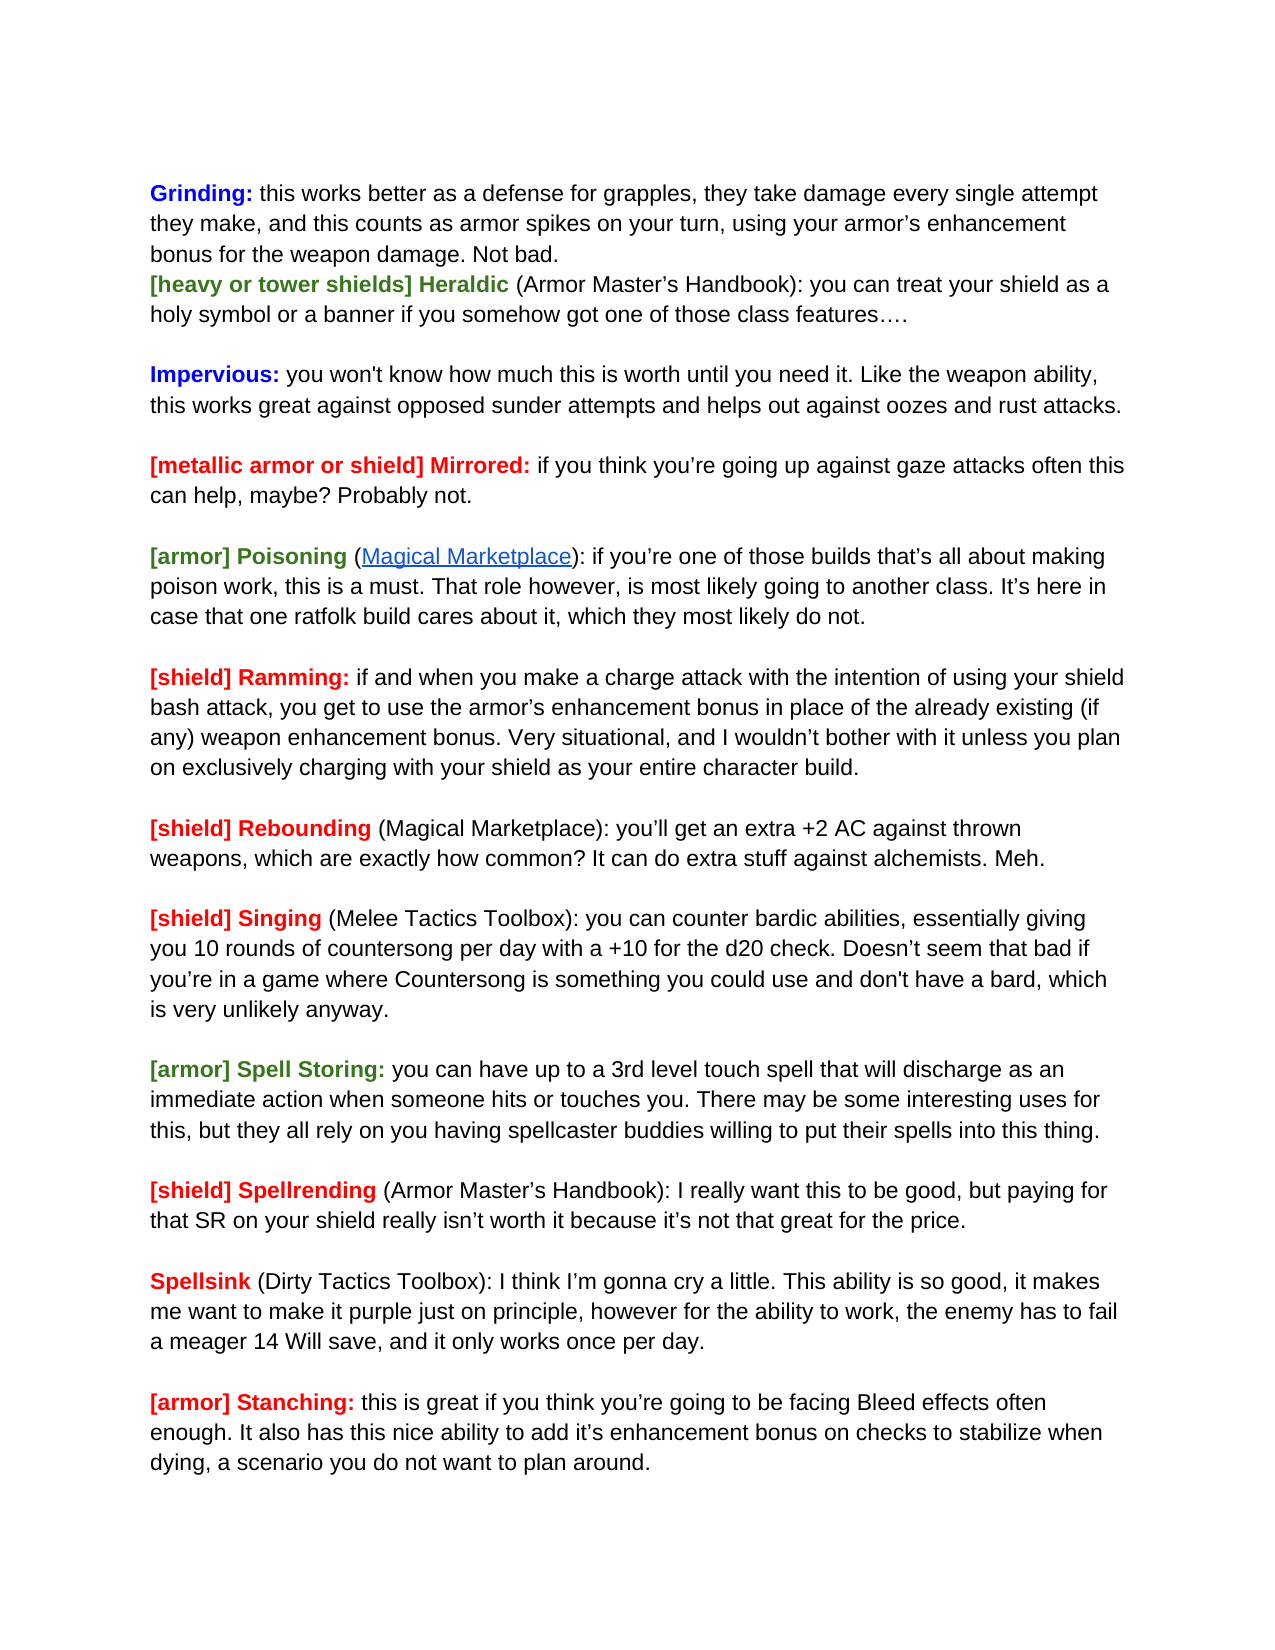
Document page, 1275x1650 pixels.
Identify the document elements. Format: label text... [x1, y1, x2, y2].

text Grinding: this works better as a defense for grapples, they take damage every single attempt they make, and this counts as armor spikes on your turn, using your armor’s enhancement bonus for the weapon damage. Not bad. [150, 180, 1125, 267]
text [shield] Ramming: if and when you make a charge attack with the intention of using your shield bash attack, you get to use the armor’s enhancement bonus in place of the already existing (if any) weapon enhancement bonus. Very situational, and I wouldn’t bother with it unless you plan on exclusively charging with your shield as your entire character build. [150, 663, 1125, 781]
text [armor] Stanching: this is great if you think you’re going to be facing Bleed effects often enough. It also has this nice ability to add it’s enhancement bonus on checks to stabilize when dying, a scenario you do not want to plan around. [150, 1388, 1125, 1475]
text [metallic armor or shield] Mirrored: if you think you’re going up against gaze attacks often this can help, maybe? Probably not. [150, 452, 1125, 509]
text [armor] Spell Storing: you can have up to a 3rd level touch spell that will discharge as an immediate action when someone hits or touches you. There may be some interesting uses for this, but they all rely on you having spellcaster buddies willing to put their spells into this thing. [150, 1056, 1125, 1143]
text [heavy or tower shields] Heraldic (Armor Master’s Handbook): you can treat your shield as a holy symbol or a banner if you somehow got one of those class features…. [150, 271, 1125, 327]
text [shield] Singing (Melee Tactics Toolbox): you can counter bardic abilities, essentially giving you 10 rounds of countersong per day with a +10 for the d20 check. Doesn’t seem that bad if you’re in a game where Countersong is something you could use and don't have a bard, which is very unlikely anyway. [150, 905, 1125, 1022]
text Spellsink (Dirty Tactics Toolbox): I think I’m gonna cry a little. This ability is so good, it makes me want to make it purple just on principle, however for the ability to work, the enemy has to fail a meager 14 Will save, and it only works once per day. [150, 1268, 1125, 1354]
text [shield] Spellrending (Armor Master’s Handbook): I really want this to be good, but paying for that SR on your shield really isn’t worth it because it’s not that great for the price. [150, 1177, 1125, 1234]
text [shield] Rebounding (Magical Marketplace): you’ll get an extra +2 AC against thrown weapons, which are exactly how common? It can do extra stuff against alchemists. Meh. [150, 814, 1125, 871]
text Impervious: you won't know how much this is worth until you need it. Like the weapon ability, this works great against opposed sunder attempts and helps out against oozes and rust attacks. [150, 361, 1125, 418]
text [armor] Poisoning (Magical Marketplace): if you’re one of those builds that’s all about making poison work, this is a must. That role however, is most likely going to another class. It’s here in case that one ratfolk build cares about it, which they most likely do not. [150, 543, 1125, 629]
